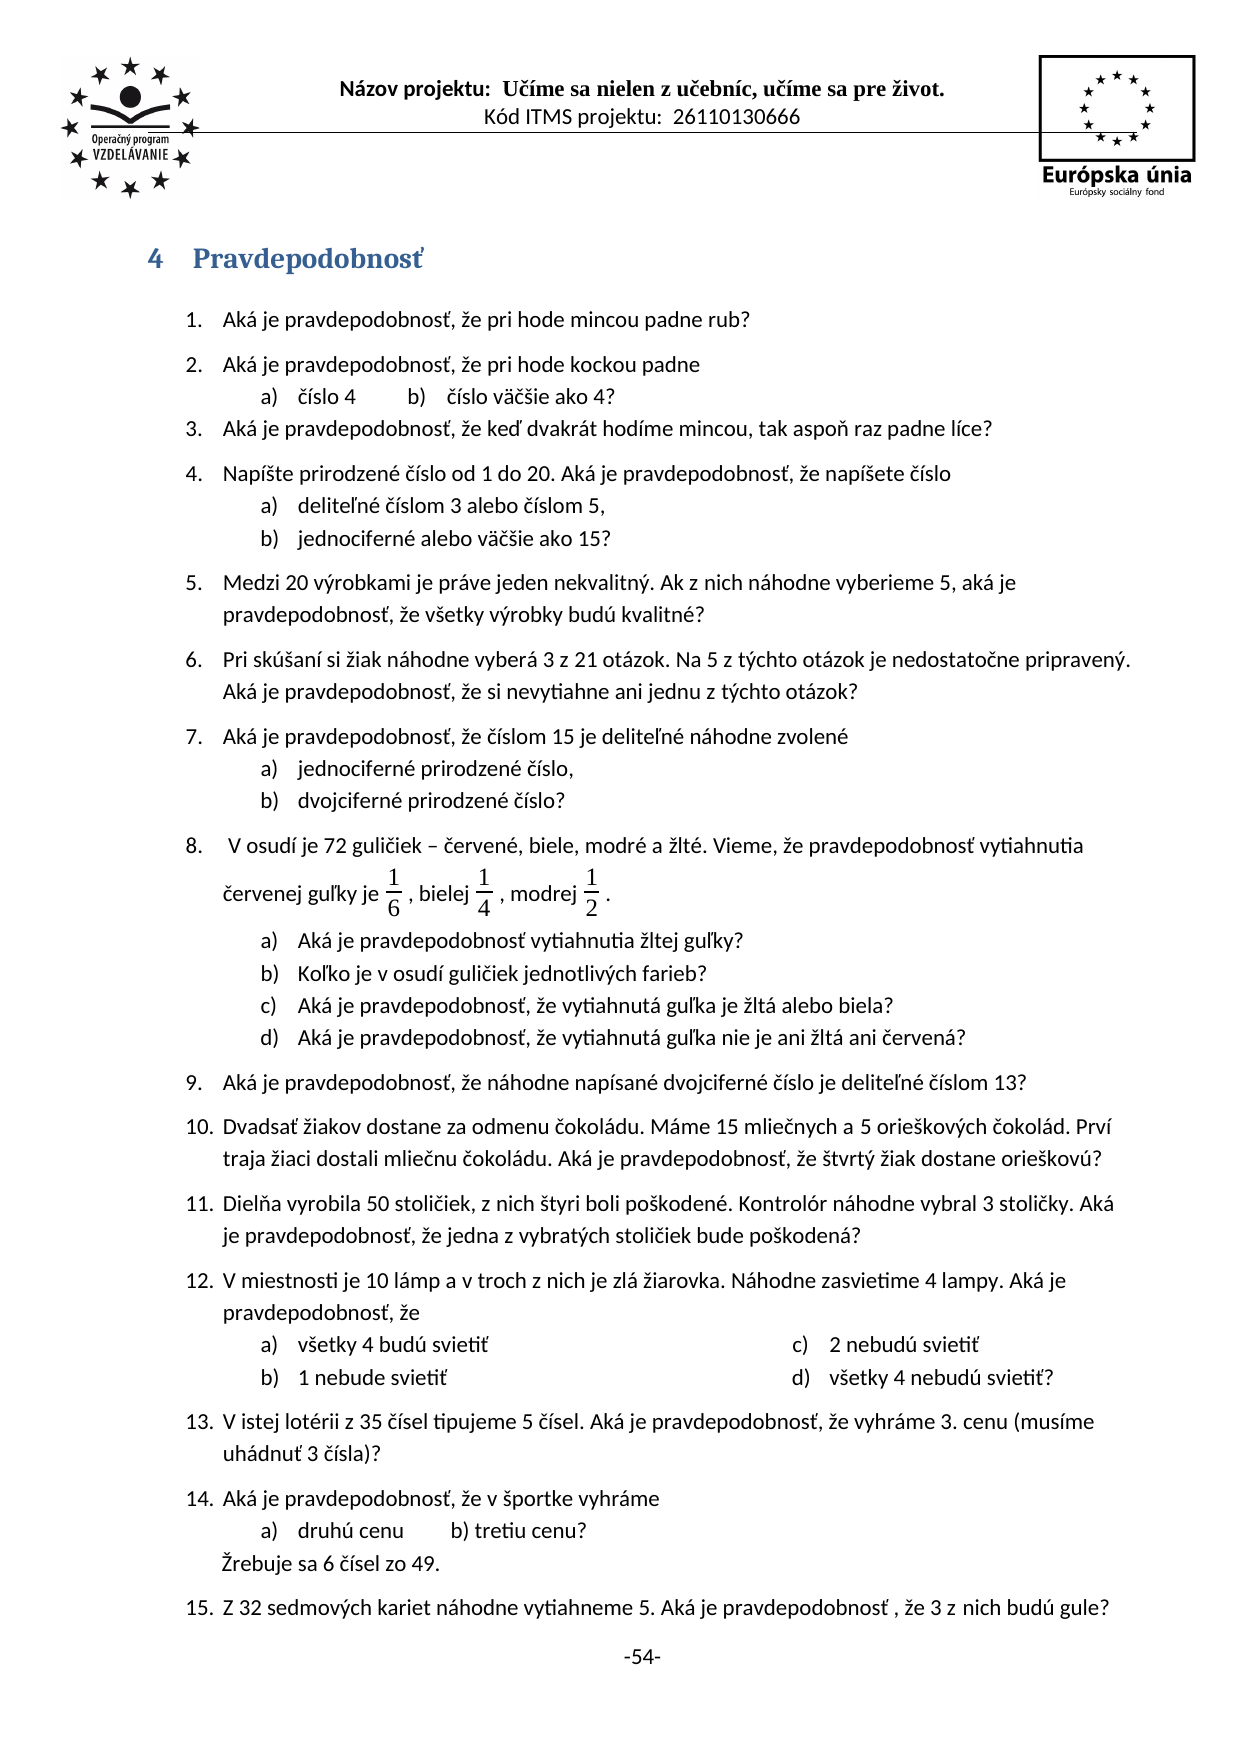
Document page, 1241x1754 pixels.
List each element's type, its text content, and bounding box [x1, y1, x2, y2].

subtitle Pravdepodobnosť [148, 242, 1137, 276]
picture [1036, 52, 1198, 200]
list dvojciferné prirodzené číslo? [260, 786, 1137, 814]
list jednociferné prirodzené číslo, [260, 754, 1137, 782]
list Dvadsať žiakov dostane za odmenu čokoládu. Máme 15 mliečnych a 5 orieškových čokolád. Prví traja žiaci dostali mliečnu čokoládu. Aká je pravdepodobnosť, že štvrtý žiak dostane orieškovú? [185, 1112, 1137, 1173]
list Z 32 sedmových kariet náhodne vytiahneme 5. Aká je pravdepodobnosť , že 3 z nich budú gule? [185, 1593, 1137, 1621]
list V osudí je 72 guličiek – červené, biele, modré a žlté. Vieme, že pravdepodobnosť vytiahnutia červenej guľky je , bielej , modrej . [185, 831, 1137, 922]
list Aká je pravdepodobnosť, že vytiahnutá guľka nie je ani žltá ani červená? [260, 1023, 1137, 1051]
list Koľko je v osudí guličiek jednotlivých farieb? [260, 959, 1137, 987]
list jednociferné alebo väčšie ako 15? [260, 524, 1137, 552]
list Pri skúšaní si žiak náhodne vyberá 3 z 21 otázok. Na 5 z týchto otázok je nedostatočne pripravený. Aká je pravdepodobnosť, že si nevytiahne ani jednu z týchto otázok? [185, 645, 1137, 705]
list deliteľné číslom 3 alebo číslom 5, [260, 491, 1137, 519]
list Aká je pravdepodobnosť, že pri hode kockou padne [185, 350, 1137, 378]
list Aká je pravdepodobnosť, že keď dvakrát hodíme mincou, tak aspoň raz padne líce? [185, 414, 1137, 443]
list Napíšte prirodzené číslo od 1 do 20. Aká je pravdepodobnosť, že napíšete číslo [185, 459, 1137, 487]
list Aká je pravdepodobnosť, že pri hode mincou padne rub? [185, 306, 1137, 333]
list druhú cenu b) tretiu cenu? [260, 1516, 1137, 1544]
list všetky 4 nebudú svietiť? [792, 1363, 1137, 1391]
list Žrebuje sa 6 čísel zo 49. [221, 1549, 1137, 1577]
list Aká je pravdepodobnosť, že vytiahnutá guľka je žltá alebo biela? [260, 991, 1137, 1019]
list všetky 4 budú svietiť [260, 1331, 605, 1358]
list 2 nebudú svietiť [792, 1331, 1137, 1358]
list V miestnosti je 10 lámp a v troch z nich je zlá žiarovka. Náhodne zasvietime 4 lampy. Aká je pravdepodobnosť, že [185, 1266, 1137, 1326]
list V istej lotérii z 35 čísel tipujeme 5 čísel. Aká je pravdepodobnosť, že vyhráme 3. cenu (musíme uhádnuť 3 čísla)? [185, 1407, 1137, 1468]
list Aká je pravdepodobnosť, že číslom 15 je deliteľné náhodne zvolené [185, 722, 1137, 750]
list Aká je pravdepodobnosť vytiahnutia žltej guľky? [260, 926, 1137, 954]
list Dielňa vyrobila 50 stoličiek, z nich štyri boli poškodené. Kontrolór náhodne vybral 3 stoličky. Aká je pravdepodobnosť, že jedna z vybratých stoličiek bude poškodená? [185, 1189, 1137, 1249]
list 1 nebude svietiť [260, 1363, 605, 1391]
picture [60, 56, 200, 199]
list Medzi 20 výrobkami je práve jeden nekvalitný. Ak z nich náhodne vyberieme 5, aká je pravdepodobnosť, že všetky výrobky budú kvalitné? [185, 568, 1137, 628]
list Aká je pravdepodobnosť, že v športke vyhráme [185, 1484, 1137, 1512]
list číslo 4 b) číslo väčšie ako 4? [260, 382, 1137, 410]
list Aká je pravdepodobnosť, že náhodne napísané dvojciferné číslo je deliteľné číslom 13? [185, 1068, 1137, 1096]
